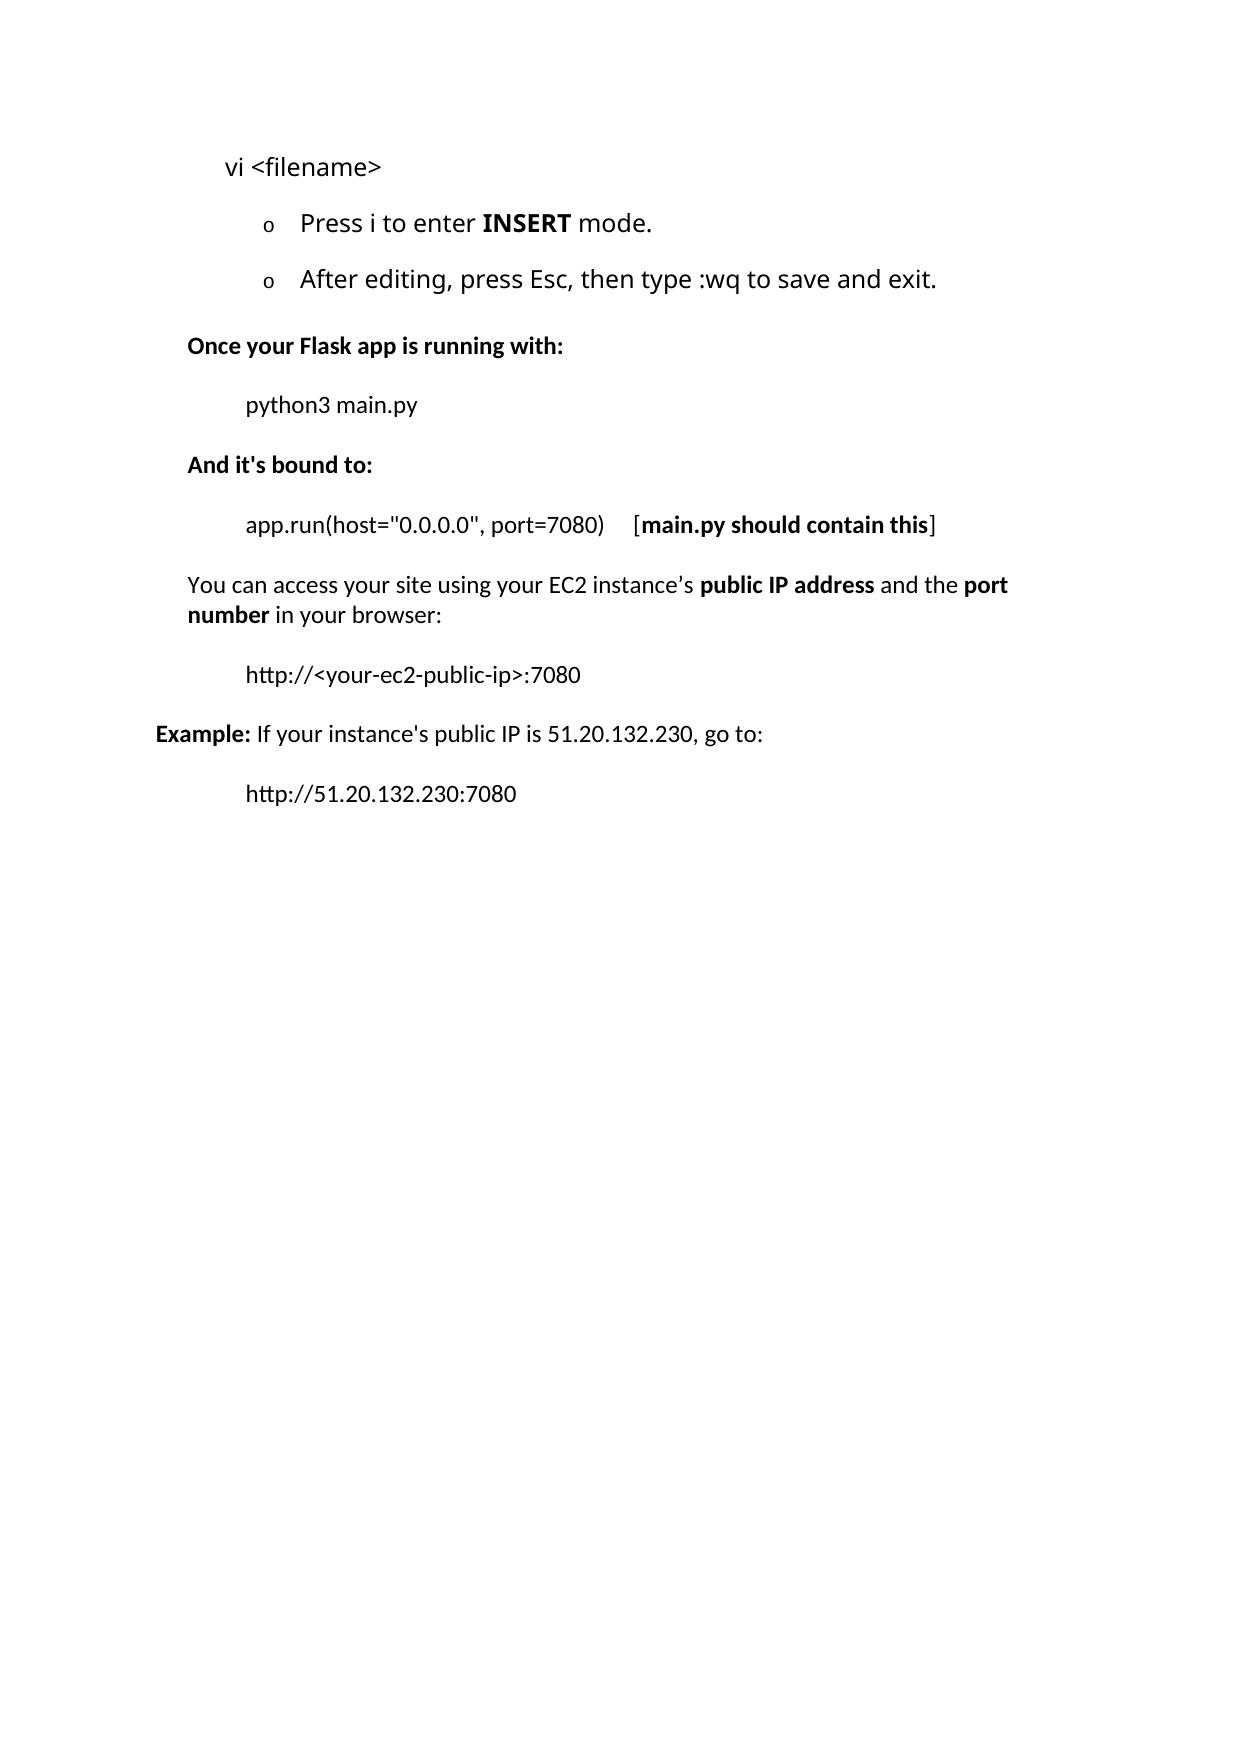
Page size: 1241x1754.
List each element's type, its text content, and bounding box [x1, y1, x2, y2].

text http://<your-ec2-public-ip>:7080 [187, 659, 1090, 689]
text Once your Flask app is running with: [187, 330, 1090, 361]
text app.run(host="0.0.0.0", port=7080) [main.py should contain this] [187, 509, 1090, 539]
list Press i to enter INSERT mode. [262, 206, 1090, 240]
text You can access your site using your EC2 instance’s public IP address and the port number in your browser: [187, 569, 1090, 630]
list After editing, press Esc, then type :wq to save and exit. [262, 262, 1090, 296]
text vi <filename> [150, 150, 1090, 184]
text Example: If your instance's public IP is 51.20.132.230, go to: [150, 719, 1090, 749]
text And it's bound to: [187, 449, 1090, 480]
text python3 main.py [187, 390, 1090, 420]
text http://51.20.132.230:7080 [187, 778, 1090, 809]
